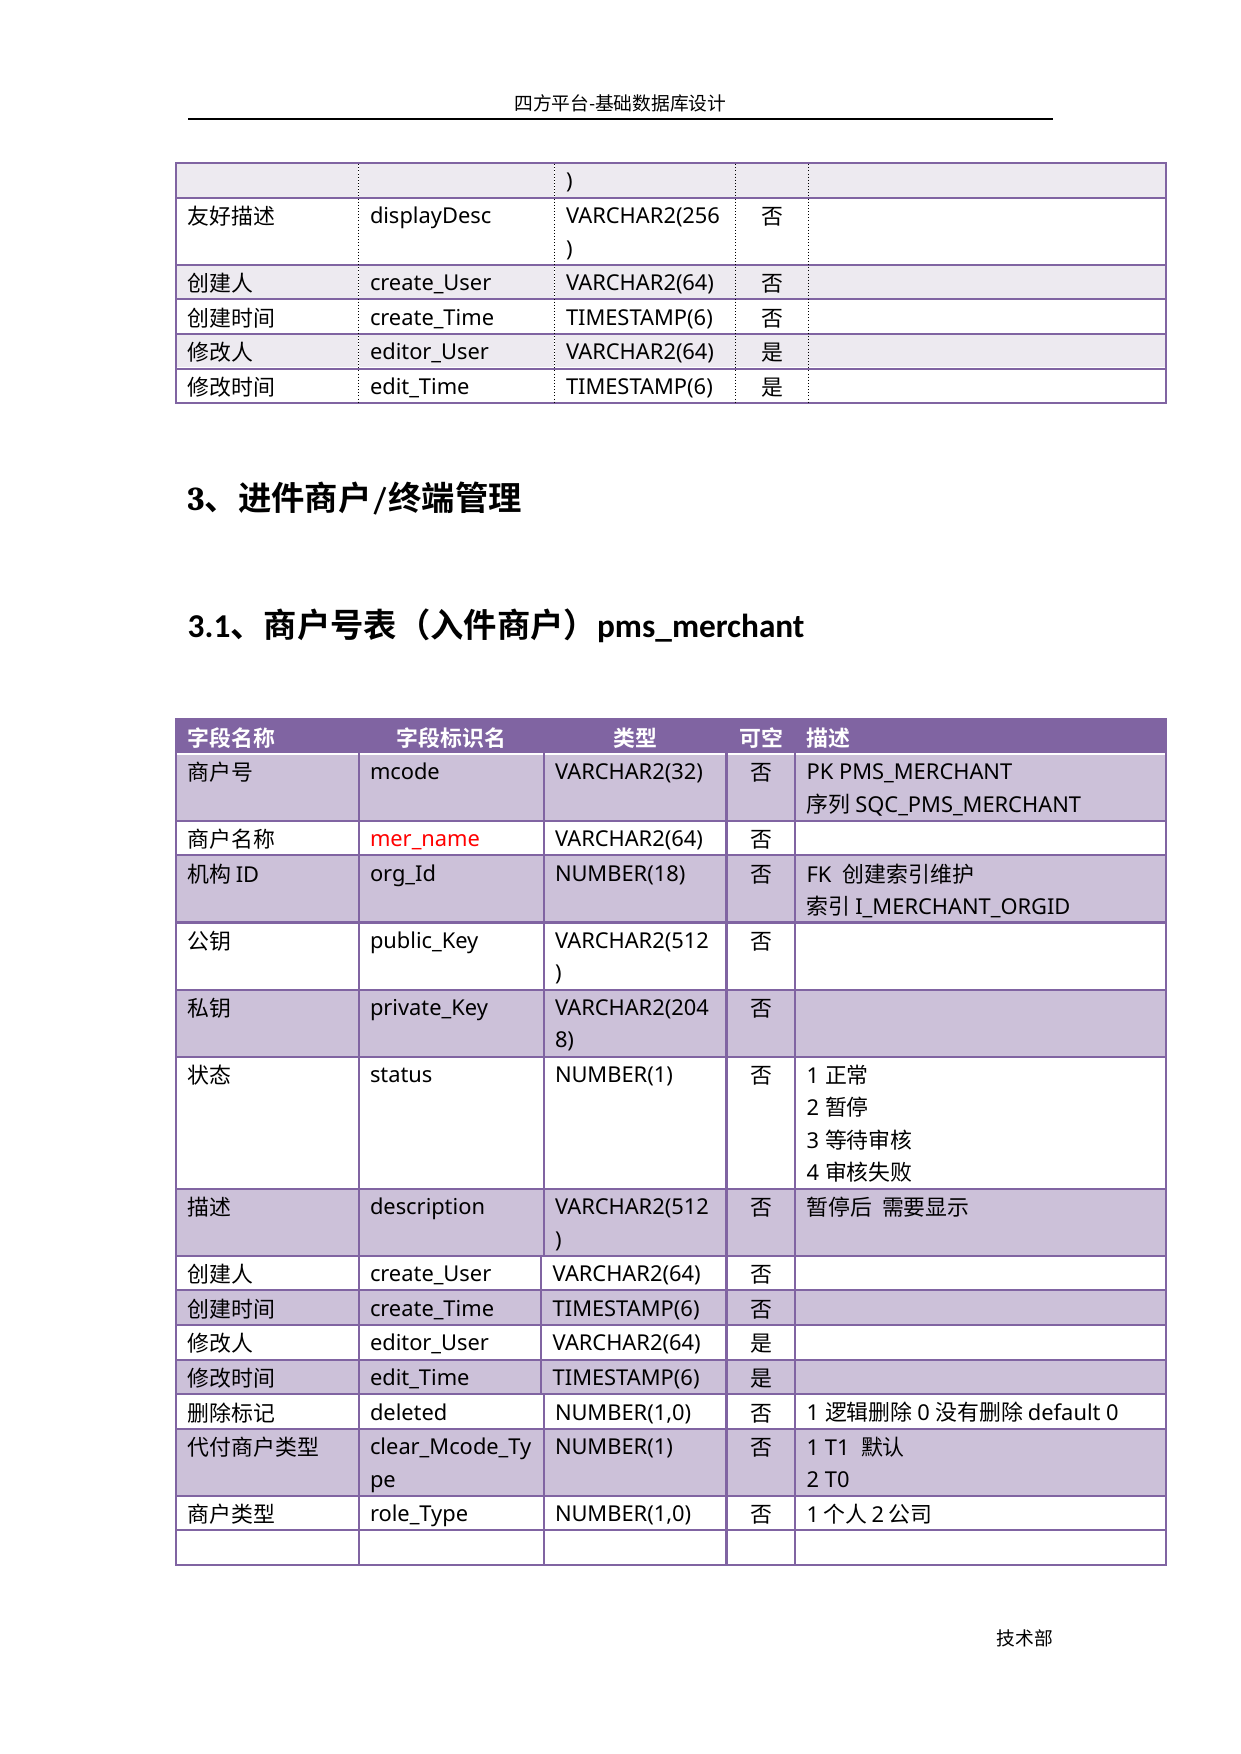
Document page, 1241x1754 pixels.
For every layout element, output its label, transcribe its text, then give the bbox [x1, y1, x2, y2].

table_cell VARCHAR2(256) [555, 164, 735, 197]
subtitle 3.1、商户号表（入件商户）pms_merchant [187, 591, 1053, 656]
table_cell 否 [728, 822, 794, 854]
table_cell 修改人 [177, 1326, 358, 1358]
table_cell edit_Time [359, 370, 554, 402]
table_cell VARCHAR2(64) [542, 1257, 725, 1289]
table_cell [796, 822, 1165, 854]
subtitle 进件商户/终端管理 [187, 464, 1053, 529]
table_cell 否 [728, 1190, 794, 1255]
table_cell role_Type [360, 1497, 543, 1529]
table_cell create_User [360, 1257, 540, 1289]
table_cell 商户号 [177, 755, 358, 820]
table_cell VARCHAR2(64) [555, 266, 735, 298]
table_cell TIMESTAMP(6) [555, 300, 735, 333]
table_cell VARCHAR2(256) [555, 199, 735, 264]
table_cell NUMBER(1,0) [545, 1497, 725, 1529]
table_cell [809, 300, 1165, 333]
table_cell status [360, 1058, 543, 1188]
table_cell [809, 199, 1165, 264]
table_cell [796, 1531, 1165, 1564]
table_cell 1 T1 默认 2 T0 [796, 1430, 1165, 1495]
table_cell [809, 164, 1165, 197]
table_cell edit_Time [360, 1361, 540, 1393]
table_cell 是 [728, 1361, 794, 1393]
table_cell 状态 [177, 1058, 358, 1188]
table_cell displayDesc [359, 199, 554, 264]
table_cell 否 [728, 991, 794, 1056]
table_cell TIMESTAMP(6) [542, 1291, 725, 1324]
table_cell clear_Mcode_Type [360, 1430, 543, 1495]
table_cell remark [359, 164, 554, 197]
table_cell 商户类型 [177, 1497, 358, 1529]
table_cell 暂停后 需要显示 [796, 1190, 1165, 1255]
table_cell [796, 1361, 1165, 1393]
table_cell 是 [728, 1326, 794, 1358]
table_cell VARCHAR2(512) [545, 924, 725, 988]
table_cell 修改人 [177, 335, 358, 367]
table_cell 否 [728, 755, 794, 820]
table_cell 否 [735, 164, 809, 197]
table_cell 1 正常 2 暂停 3 等待审核 4 审核失败 [796, 1058, 1165, 1188]
table_cell 否 [728, 1395, 794, 1428]
table_cell 否 [728, 1257, 794, 1289]
table_cell 1个人2公司 [796, 1497, 1165, 1529]
table_cell VARCHAR2(64) [555, 335, 735, 367]
table_cell 机构ID [177, 856, 358, 921]
table_header 可空 [728, 720, 794, 753]
table_cell [796, 1291, 1165, 1324]
table_cell create_Time [360, 1291, 540, 1324]
table_cell 商户名称 [177, 822, 358, 854]
table_cell [796, 991, 1165, 1056]
table_cell 描述 [177, 1190, 358, 1255]
table_header 类型 [545, 720, 725, 753]
table_cell TIMESTAMP(6) [555, 370, 735, 402]
table_cell VARCHAR2(64) [545, 822, 725, 854]
table_cell 否 [728, 1058, 794, 1188]
table_cell 否 [728, 856, 794, 921]
table_cell description [360, 1190, 543, 1255]
table_cell 私钥 [177, 991, 358, 1056]
table_cell 否 [728, 924, 794, 988]
table_cell 公钥 [177, 924, 358, 988]
table_cell 1 逻辑删除 0 没有删除 default 0 [796, 1395, 1165, 1428]
table_cell NUMBER(1) [545, 1058, 725, 1188]
table_cell 否 [735, 300, 809, 333]
table_cell 备注 [177, 164, 358, 197]
table_cell [177, 1531, 358, 1564]
table_cell create_User [359, 266, 554, 298]
table_cell 否 [728, 1291, 794, 1324]
table_cell NUMBER(1,0) [545, 1395, 725, 1428]
table_cell org_Id [360, 856, 543, 921]
table_cell mcode [360, 755, 543, 820]
table_cell 删除标记 [177, 1395, 358, 1428]
table_cell [809, 266, 1165, 298]
table_cell 创建时间 [177, 300, 358, 333]
table_cell editor_User [360, 1326, 540, 1358]
table_cell FK 创建索引维护 索引 I_MERCHANT_ORGID [796, 856, 1165, 921]
table_header 字段名称 [177, 720, 358, 753]
table_cell NUMBER(18) [545, 856, 725, 921]
table_cell 否 [735, 199, 809, 264]
table_cell mer_name [360, 822, 543, 854]
table_cell 创建时间 [177, 1291, 358, 1324]
table_cell 代付商户类型 [177, 1430, 358, 1495]
table_cell VARCHAR2(512) [545, 1190, 725, 1255]
table_cell editor_User [359, 335, 554, 367]
table_header 字段标识名 [360, 720, 543, 753]
table_cell 否 [735, 266, 809, 298]
table_cell create_Time [359, 300, 554, 333]
table_cell VARCHAR2(64) [542, 1326, 725, 1358]
table_cell private_Key [360, 991, 543, 1056]
table_cell [545, 1531, 725, 1564]
table_cell [796, 924, 1165, 988]
table_cell 修改时间 [177, 1361, 358, 1393]
table_cell [796, 1257, 1165, 1289]
table_cell 否 [728, 1430, 794, 1495]
table_cell 修改时间 [177, 370, 358, 402]
table_cell TIMESTAMP(6) [542, 1361, 725, 1393]
table_cell [360, 1531, 543, 1564]
table_header 描述 [796, 720, 1165, 753]
table_cell public_Key [360, 924, 543, 988]
table_cell VARCHAR2(32) [545, 755, 725, 820]
table_cell 是 [735, 335, 809, 367]
table_cell 创建人 [177, 1257, 358, 1289]
table_cell 创建人 [177, 266, 358, 298]
table_cell deleted [360, 1395, 543, 1428]
table_cell [796, 1326, 1165, 1358]
table_cell PK PMS_MERCHANT 序列 SQC_PMS_MERCHANT [796, 755, 1165, 820]
table_cell 是 [735, 370, 809, 402]
table_cell [809, 370, 1165, 402]
table_cell [809, 335, 1165, 367]
table_cell 友好描述 [177, 199, 358, 264]
table_cell VARCHAR2(2048) [545, 991, 725, 1056]
table_cell [728, 1531, 794, 1564]
table_cell 否 [728, 1497, 794, 1529]
table_cell NUMBER(1) [545, 1430, 725, 1495]
